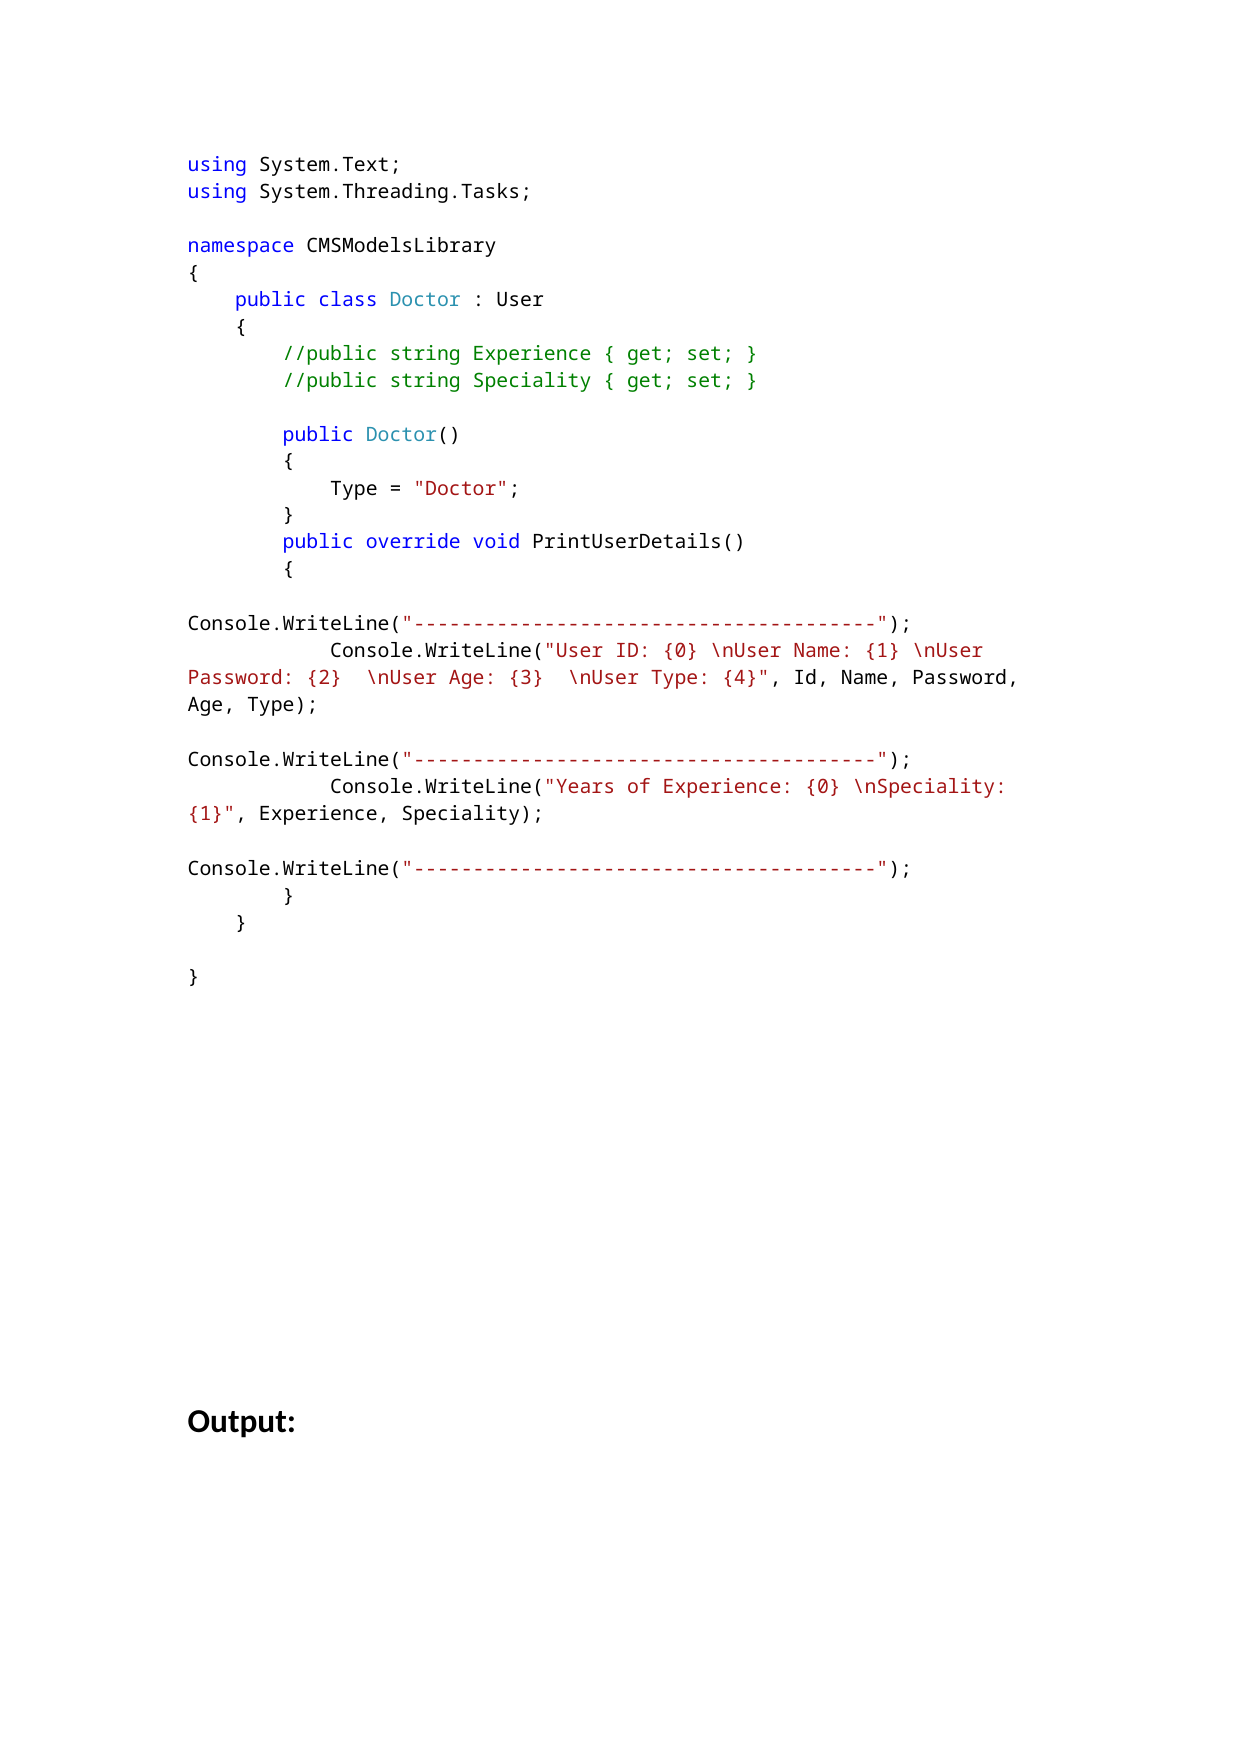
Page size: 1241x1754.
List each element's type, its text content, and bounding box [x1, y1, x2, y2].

text } [187, 908, 1053, 936]
text Console.WriteLine("User ID: {0} \nUser Name: {1} \nUser Password: {2} \nUser Age: {3} \nUser Type: {4}", Id, Name, Password, Age, Type); [187, 637, 1053, 718]
text Type = "Doctor"; [187, 474, 1053, 501]
text { [187, 555, 1053, 582]
text Console.WriteLine("Years of Experience: {0} \nSpeciality: {1}", Experience, Speciality); [187, 773, 1053, 827]
text { [187, 312, 1053, 339]
text } [187, 882, 1053, 908]
text Output: [187, 1400, 1053, 1441]
text public class Doctor : User [187, 285, 1053, 312]
text { [187, 258, 1053, 285]
text Console.WriteLine("---------------------------------------"); [187, 582, 1053, 637]
text Console.WriteLine("---------------------------------------"); [187, 827, 1053, 882]
text { [187, 447, 1053, 474]
text public override void PrintUserDetails() [187, 528, 1053, 555]
text using System.Text; [187, 150, 1053, 177]
text public Doctor() [187, 420, 1053, 447]
text using System.Threading.Tasks; [187, 177, 1053, 204]
text //public string Speciality { get; set; } [187, 366, 1053, 393]
text Console.WriteLine("---------------------------------------"); [187, 718, 1053, 773]
text } [187, 962, 1053, 989]
text } [187, 501, 1053, 528]
text //public string Experience { get; set; } [187, 339, 1053, 366]
text namespace CMSModelsLibrary [187, 231, 1053, 258]
